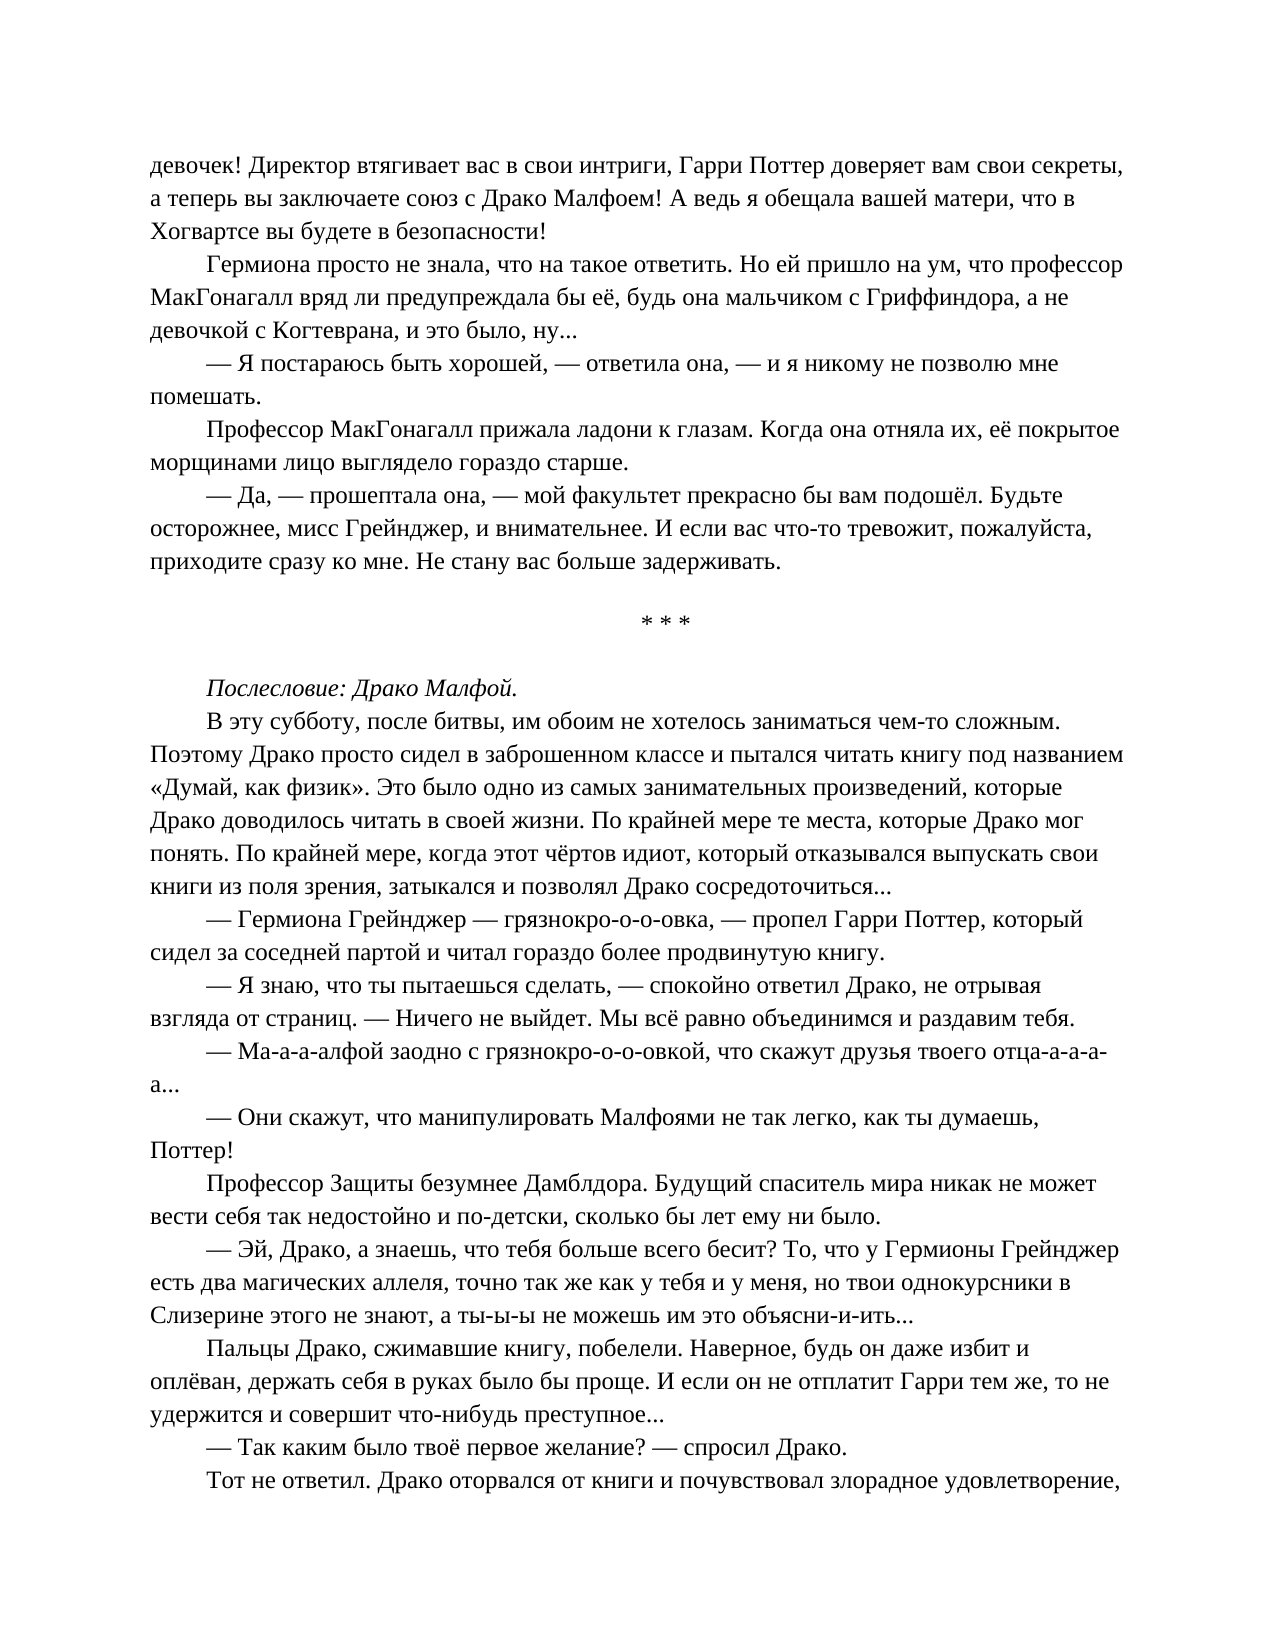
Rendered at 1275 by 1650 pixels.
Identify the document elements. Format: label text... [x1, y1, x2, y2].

text Тот не ответил. Драко оторвался от книги и почувствовал злорадное удовлетворение, увидев печаль на лице Гарри. [150, 1465, 1125, 1494]
text В эту субботу, после битвы, им обоим не хотелось заниматься чем-то сложным. Поэтому Драко просто сидел в заброшенном классе и пытался читать книгу под названием «Думай, как физик». Это было одно из самых занимательных произведений, которые Драко доводилось читать в своей жизни. По крайней мере те места, которые Драко мог понять. По крайней мере, когда этот чёртов идиот, который отказывался выпускать свои книги из поля зрения, затыкался и позволял Драко сосредоточиться... [150, 706, 1125, 899]
text — Они скажут, что манипулировать Малфоями не так легко, как ты думаешь, Поттер! [150, 1102, 1125, 1164]
text Послесловие: Драко Малфой. [150, 673, 1125, 701]
text — Ма-а-а-алфой заодно с грязнокро-о-о-овкой, что скажут друзья твоего отца-а-а-а-а... [150, 1036, 1125, 1098]
text — Эй, Драко, а знаешь, что тебя больше всего бесит? То, что у Гермионы Грейнджер есть два магических аллеля, точно так же как у тебя и у меня, но твои однокурсники в Слизерине этого не знают, а ты-ы-ы не можешь им это объясни-и-ить... [150, 1234, 1125, 1329]
text Профессор МакГонагалл прижала ладони к глазам. Когда она отняла их, её покрытое морщинами лицо выглядело гораздо старше. [150, 414, 1125, 476]
text * * * [150, 609, 1125, 638]
text — Я знаю, что ты пытаешься сделать, — спокойно ответил Драко, не отрывая взгляда от страниц. — Ничего не выйдет. Мы всё равно объединимся и раздавим тебя. [150, 970, 1125, 1032]
text Пальцы Драко, сжимавшие книгу, побелели. Наверное, будь он даже избит и оплёван, держать себя в руках было бы проще. И если он не отплатит Гарри тем же, то не удержится и совершит что-нибудь преступное... [150, 1333, 1125, 1428]
text — Да, — прошептала она, — мой факультет прекрасно бы вам подошёл. Будьте осторожнее, мисс Грейнджер, и внимательнее. И если вас что-то тревожит, пожалуйста, приходите сразу ко мне. Не стану вас больше задерживать. [150, 480, 1125, 575]
text — Я постараюсь быть хорошей, — ответила она, — и я никому не позволю мне помешать. [150, 348, 1125, 410]
text — Так каким было твоё первое желание? — спросил Драко. [150, 1432, 1125, 1461]
text Профессор Защиты безумнее Дамблдора. Будущий спаситель мира никак не может вести себя так недостойно и по-детски, сколько бы лет ему ни было. [150, 1168, 1125, 1230]
text Гермиона просто не знала, что на такое ответить. Но ей пришло на ум, что профессор МакГонагалл вряд ли предупреждала бы её, будь она мальчиком с Гриффиндора, а не девочкой с Когтеврана, и это было, ну... [150, 249, 1125, 344]
text — Гермиона Грейнджер — грязнокро-о-о-овка, — пропел Гарри Поттер, который сидел за соседней партой и читал гораздо более продвинутую книгу. [150, 904, 1125, 966]
